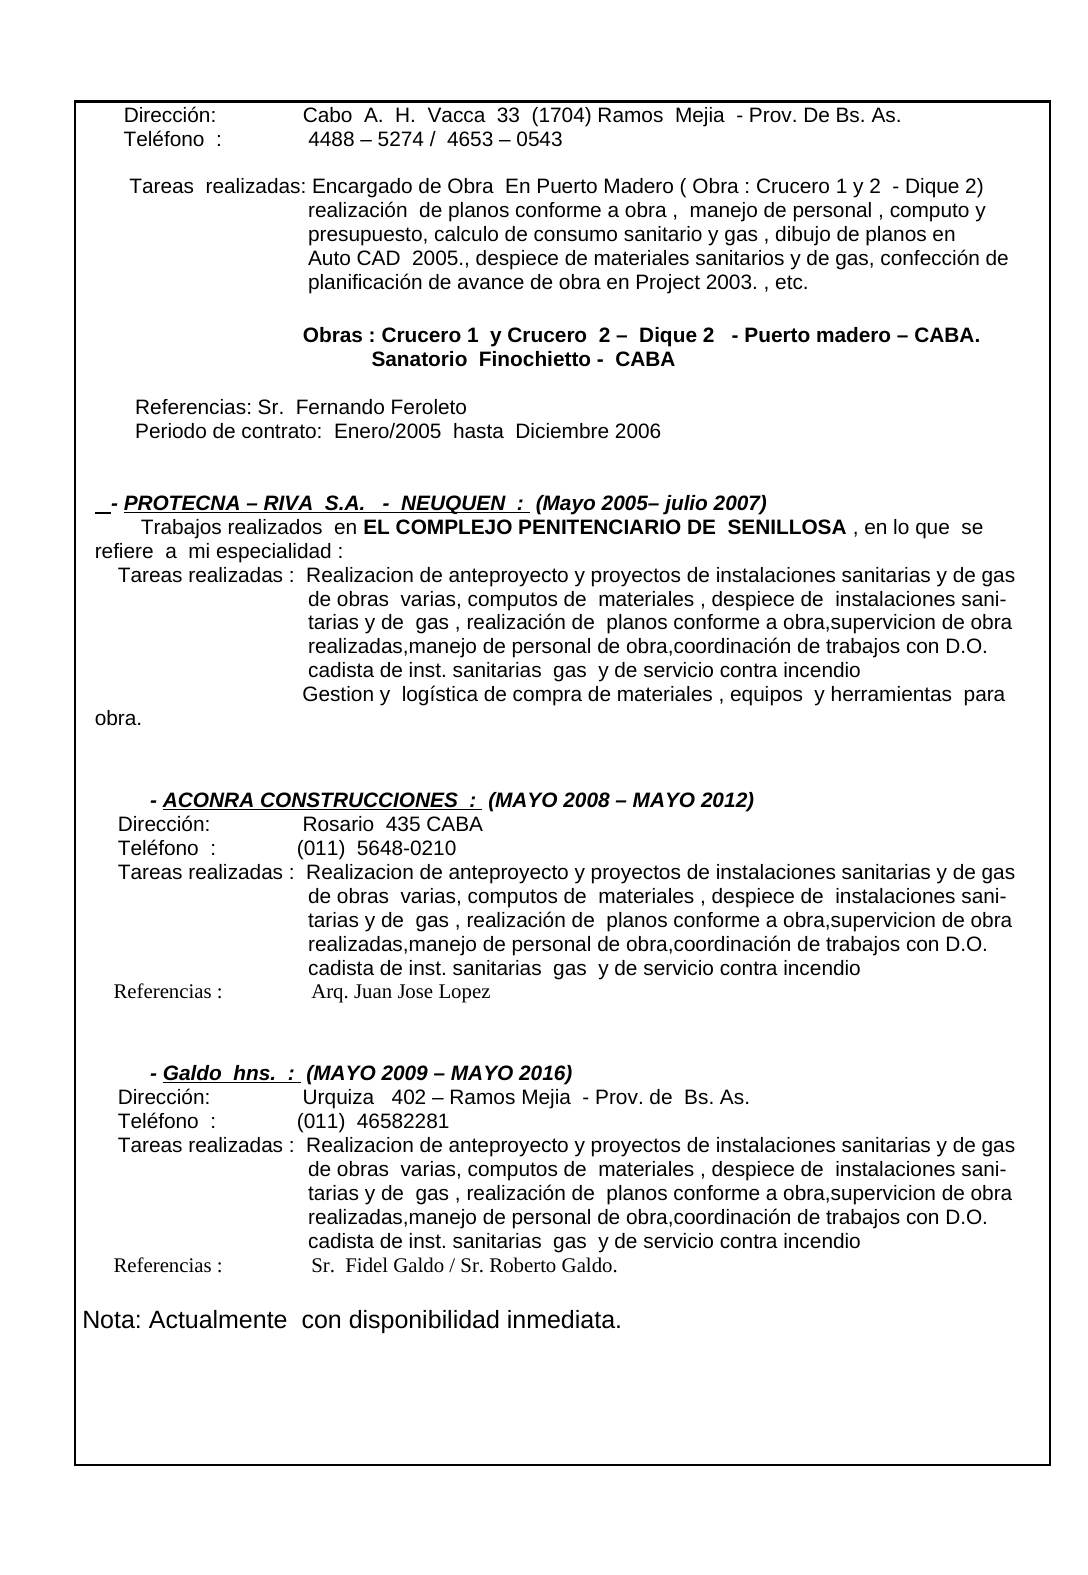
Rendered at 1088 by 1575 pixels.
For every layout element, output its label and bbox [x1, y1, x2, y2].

table_header [76, 103, 1049, 1463]
